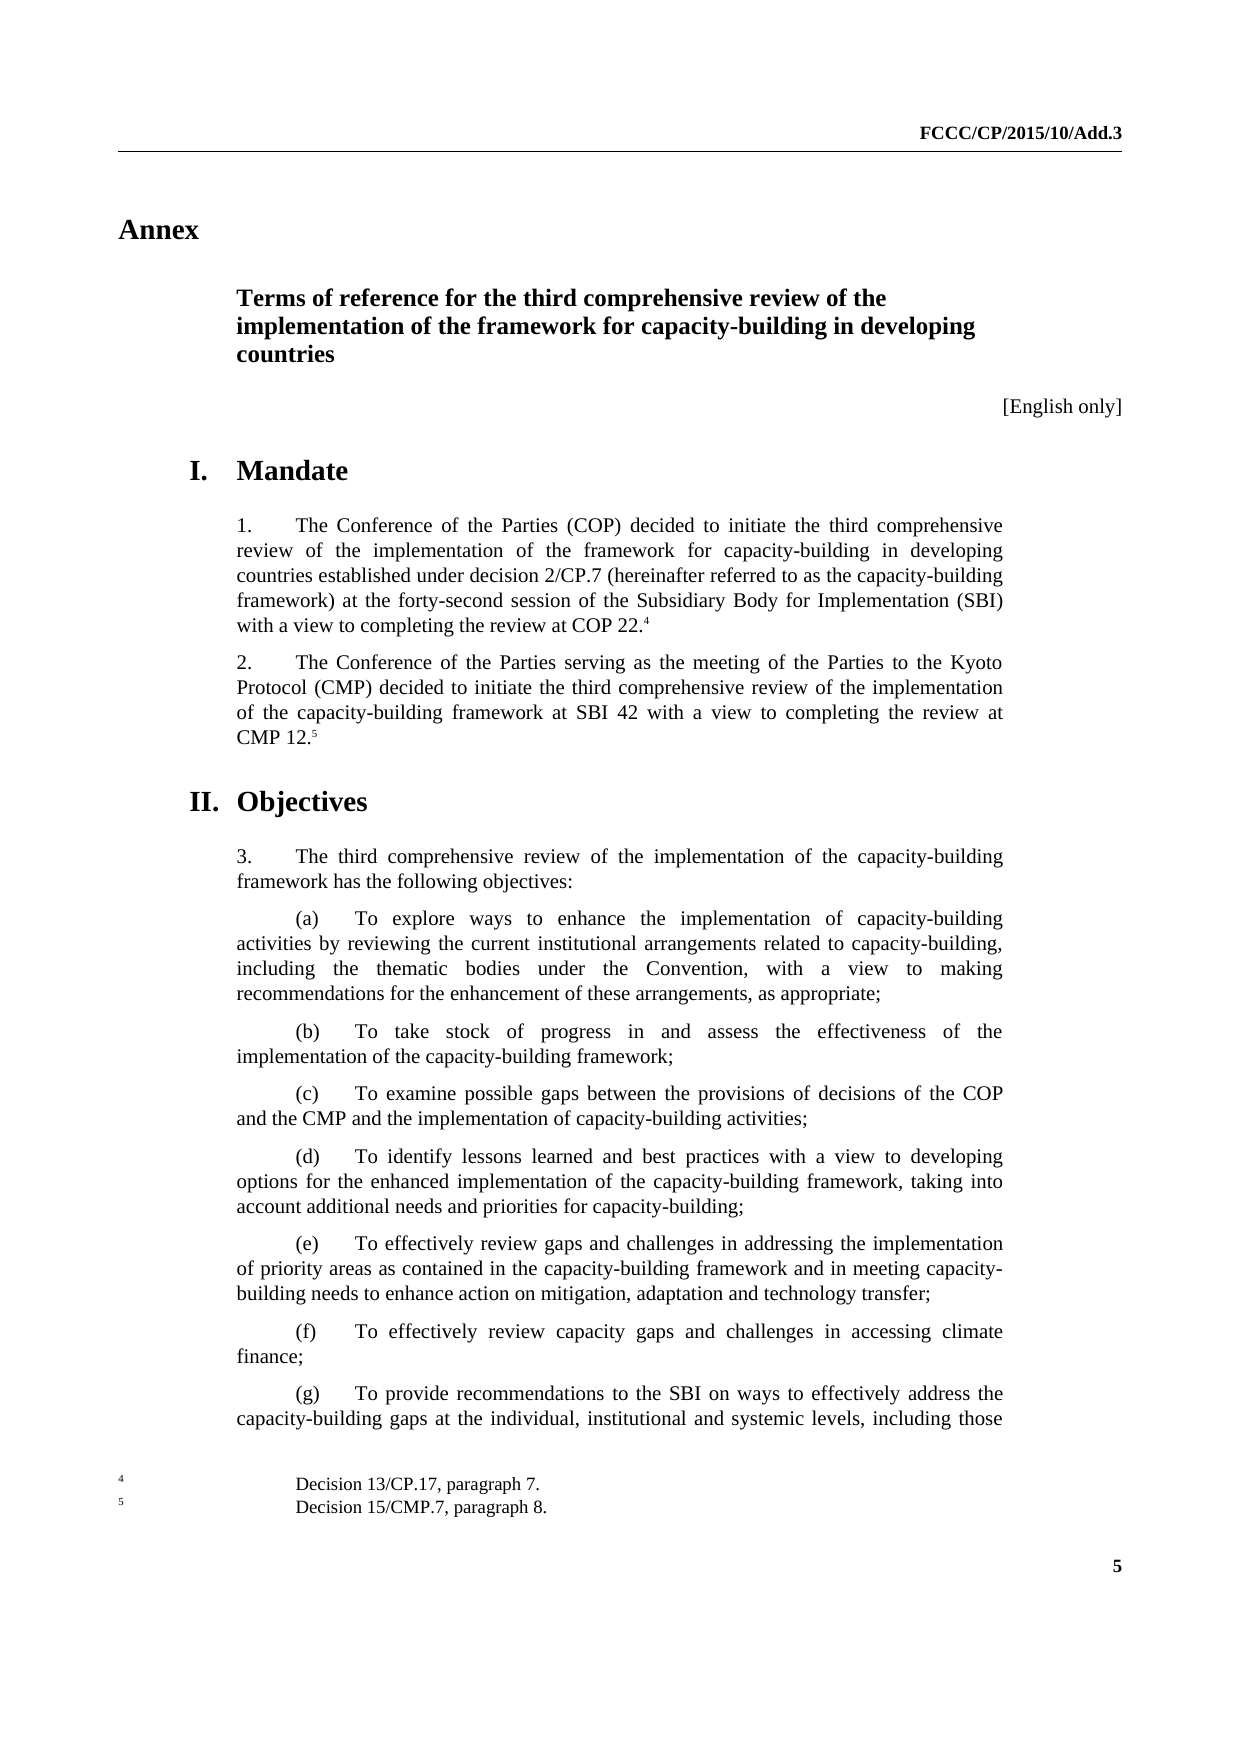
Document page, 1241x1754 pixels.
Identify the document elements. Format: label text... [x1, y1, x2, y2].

text (e) To effectively review gaps and challenges in addressing the implementation of priority areas as contained in the capacity-building framework and in meeting capacity-building needs to enhance action on mitigation, adaptation and technology transfer; [236, 1230, 1004, 1305]
text (c) To examine possible gaps between the provisions of decisions of the COP and the CMP and the implementation of capacity-building activities; [236, 1080, 1004, 1130]
text 2. The Conference of the Parties serving as the meeting of the Parties to the Kyoto Protocol (CMP) decided to initiate the third comprehensive review of the implementation of the capacity-building framework at SBI 42 with a view to completing the review at CMP 12. [236, 649, 1004, 749]
list I. Mandate [189, 455, 1004, 487]
text [English only] [118, 393, 1122, 418]
list II. Objectives [189, 787, 1004, 818]
text (d) To identify lessons learned and best practices with a view to developing options for the enhanced implementation of the capacity-building framework, taking into account additional needs and priorities for capacity-building; [236, 1143, 1004, 1218]
text (b) To take stock of progress in and assess the effectiveness of the implementation of the capacity-building framework; [236, 1018, 1004, 1068]
text 3. The third comprehensive review of the implementation of the capacity-building framework has the following objectives: [236, 843, 1004, 893]
text Annex [118, 215, 1004, 246]
text (f) To effectively review capacity gaps and challenges in accessing climate finance; [236, 1318, 1004, 1368]
text Terms of reference for the third comprehensive review of the implementation of the framework for capacity-building in developing countries [118, 283, 1004, 368]
text (a) To explore ways to enhance the implementation of capacity-building activities by reviewing the current institutional arrangements related to capacity-building, including the thematic bodies under the Convention, with a view to making recommendations for the enhancement of these arrangements, as appropriate; [236, 905, 1004, 1005]
list 1. The Conference of the Parties (COP) decided to initiate the third comprehensive review of the implementation of the framework for capacity-building in developing countries established under decision 2/CP.7 (hereinafter referred to as the capacity-building framework) at the forty-second session of the Subsidiary Body for Implementation (SBI) with a view to completing the review at COP 22. [236, 512, 1004, 637]
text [236, 1380, 1004, 1430]
